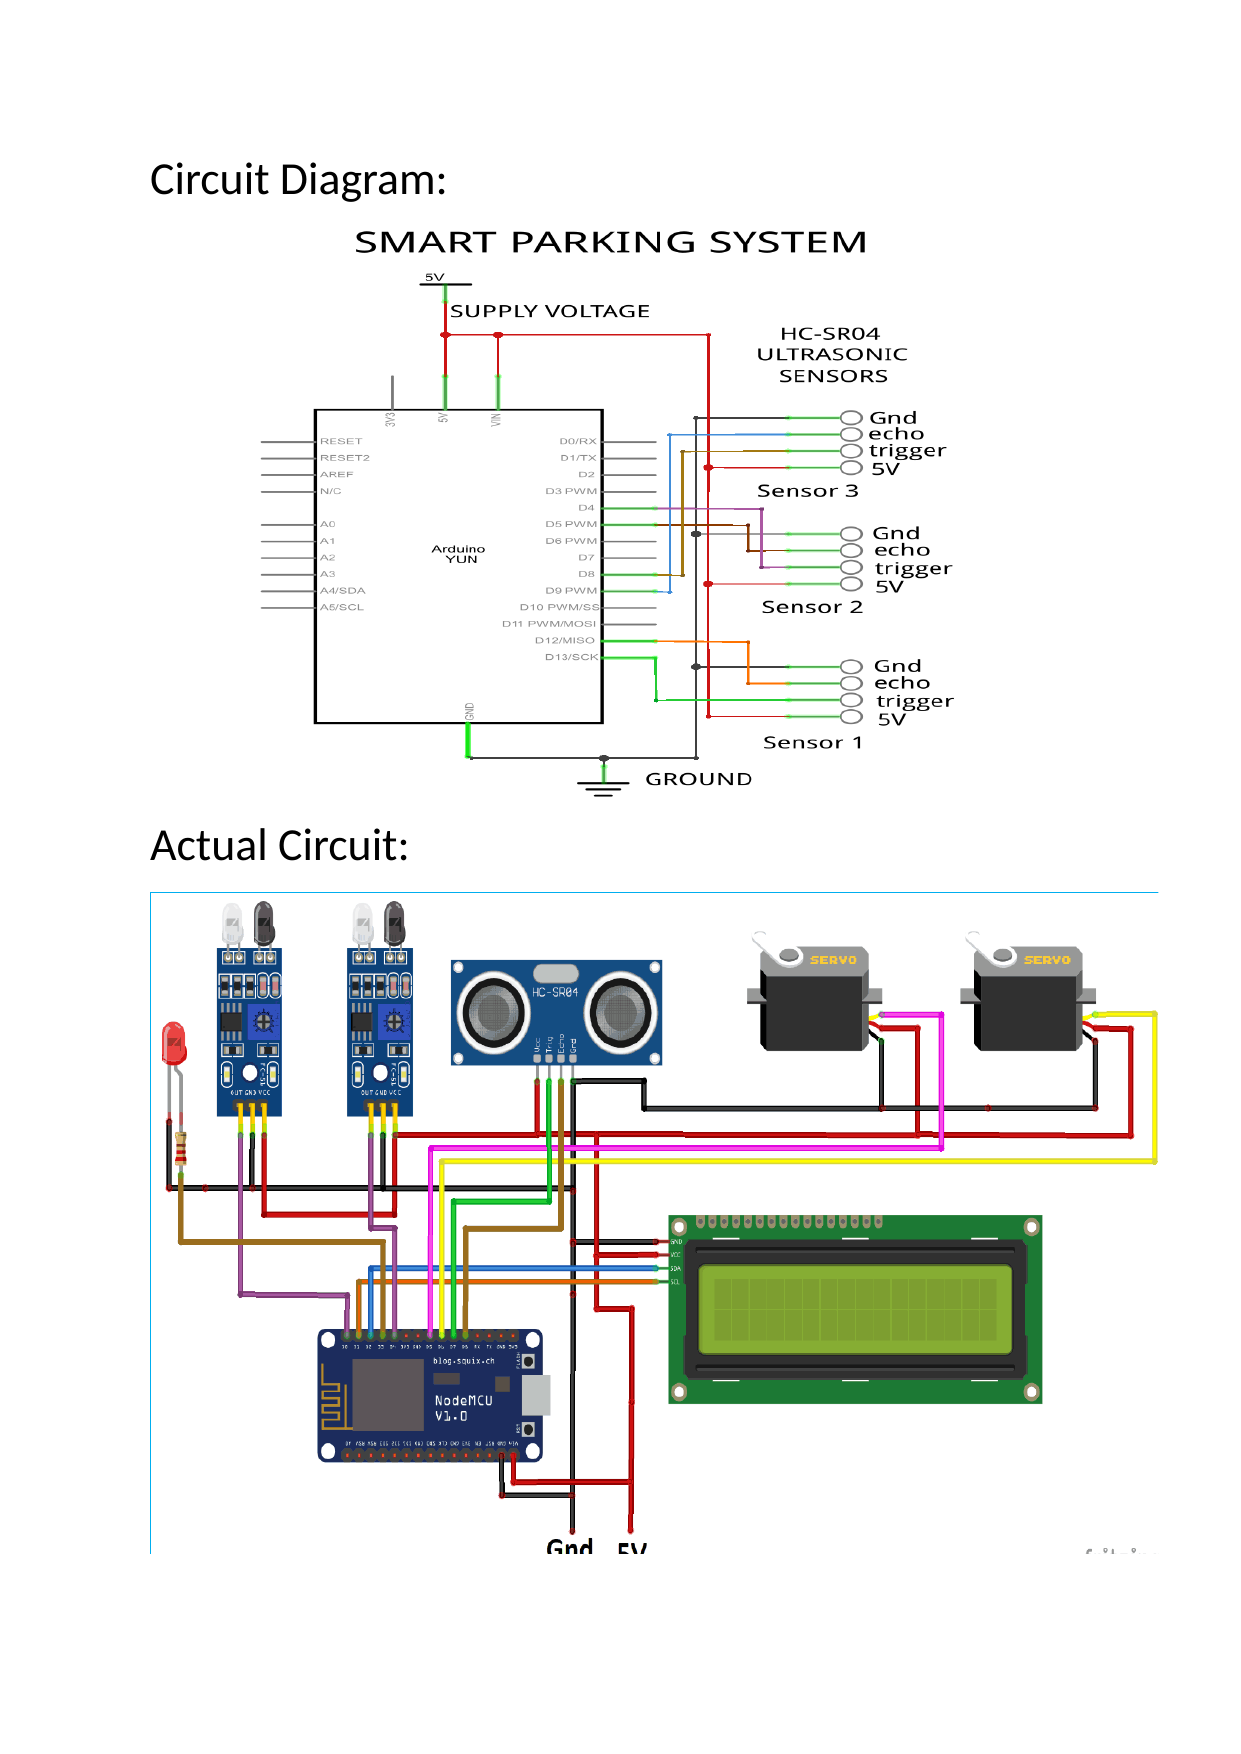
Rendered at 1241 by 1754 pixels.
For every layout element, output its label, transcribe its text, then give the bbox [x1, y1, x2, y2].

text Actual Circuit: [150, 816, 1090, 872]
text Circuit Diagram: [150, 150, 1090, 206]
picture [150, 227, 1072, 797]
picture [152, 894, 1159, 1554]
